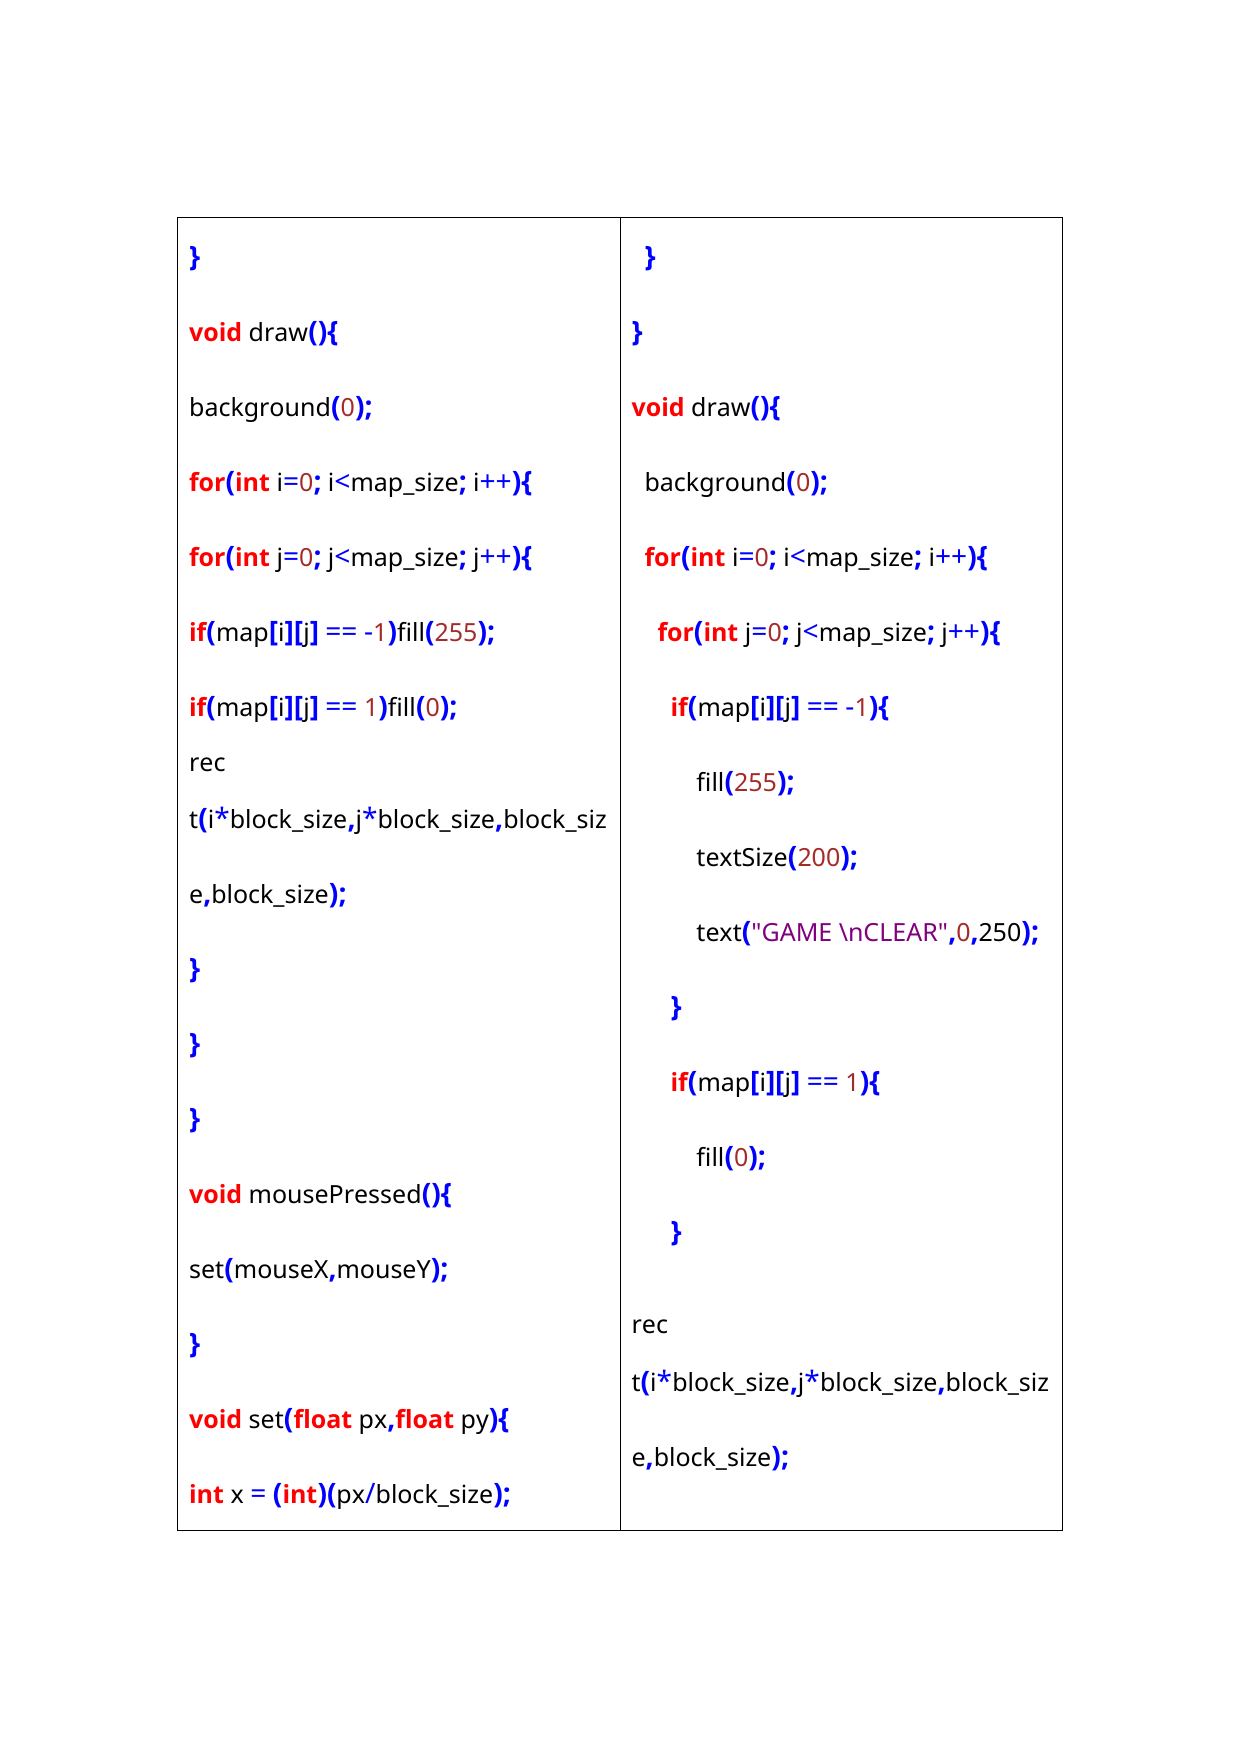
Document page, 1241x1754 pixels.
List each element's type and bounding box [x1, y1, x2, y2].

table_cell [178, 218, 620, 1530]
table_cell [621, 218, 1062, 1530]
